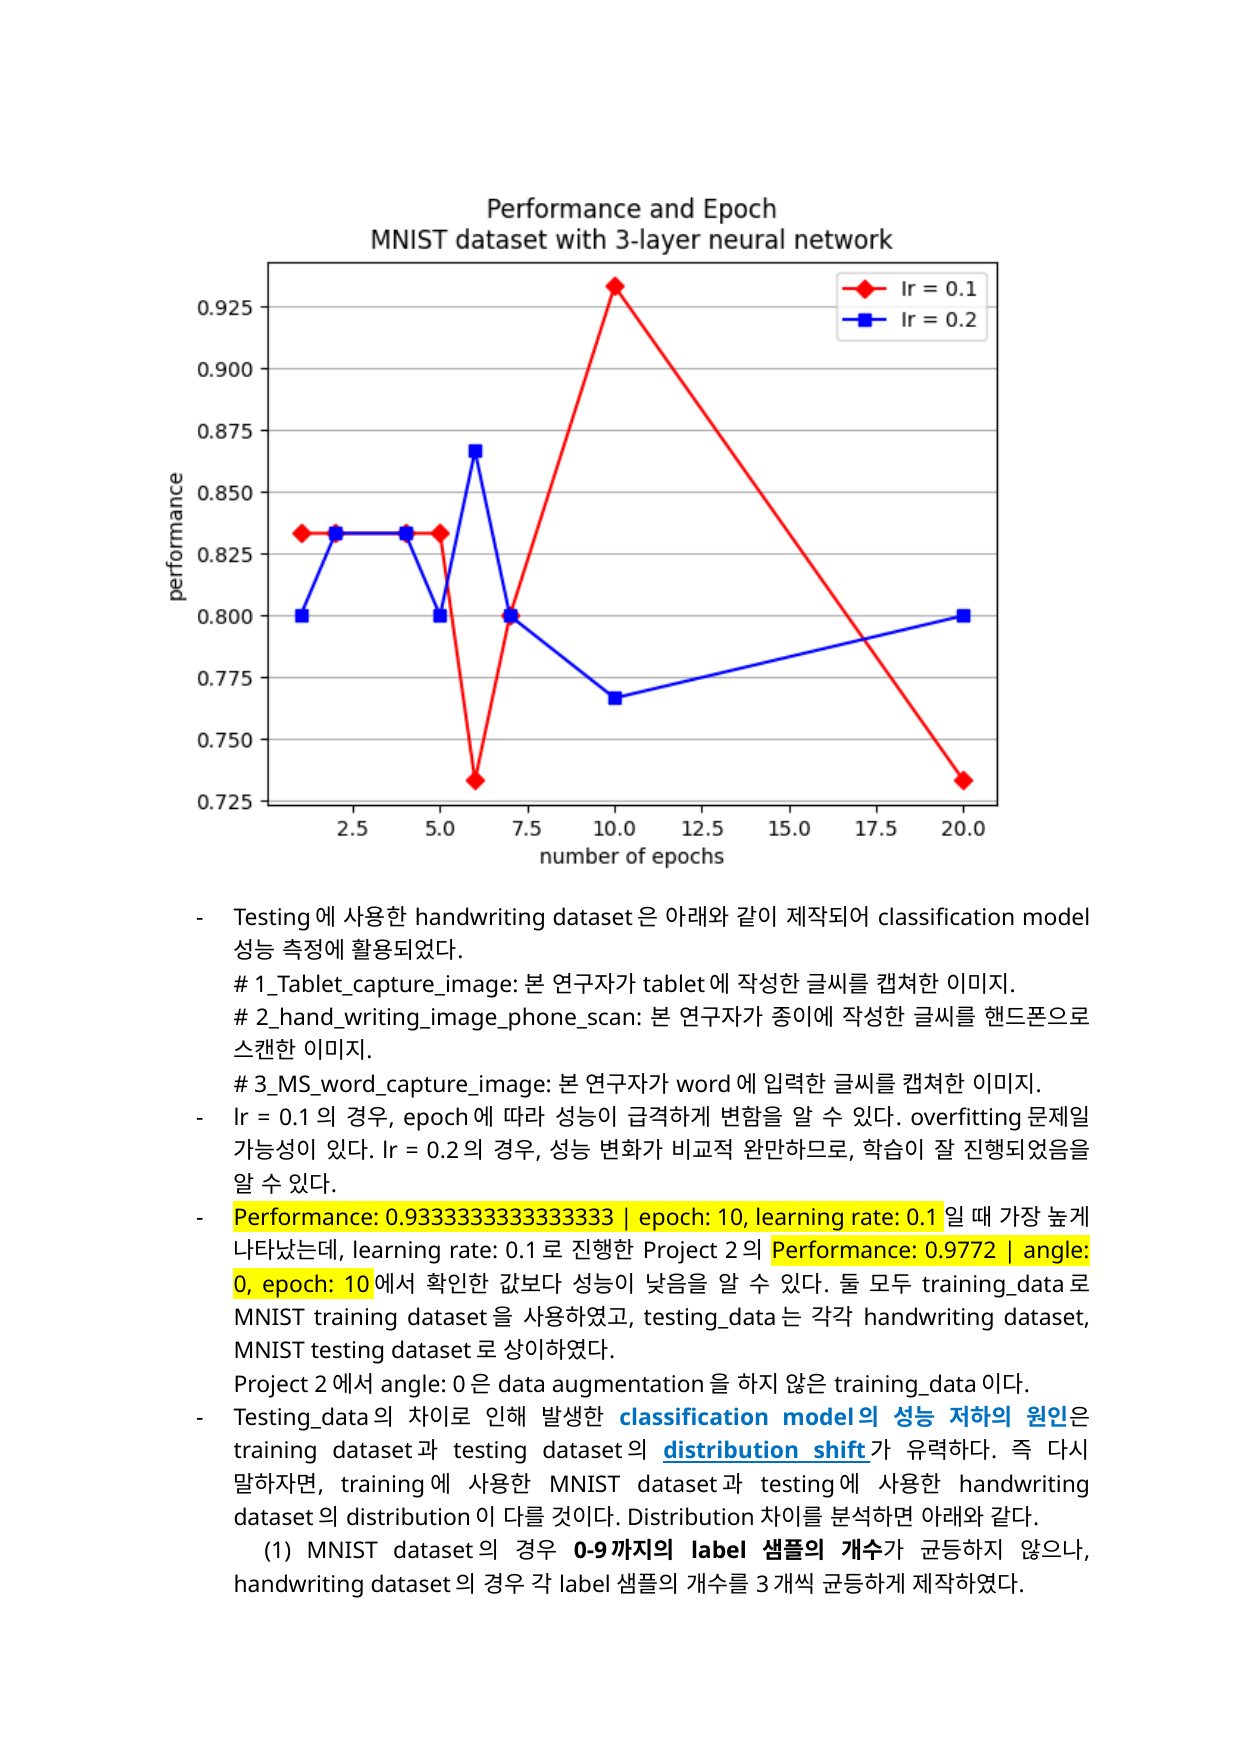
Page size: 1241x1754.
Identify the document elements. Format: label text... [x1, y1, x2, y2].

list # 3_MS_word_capture_image: 본 연구자가 word에 입력한 글씨를 캡쳐한 이미지. [233, 1066, 1090, 1099]
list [196, 1399, 1090, 1599]
list Testing에 사용한 handwriting dataset은 아래와 같이 제작되어 classification model 성능 측정에 활용되었다. # 1_Tablet_capture_image: 본 연구자가 tablet에 작성한 글씨를 캡쳐한 이미지. [196, 899, 1090, 999]
picture [150, 177, 1091, 883]
list lr = 0.1의 경우, epoch에 따라 성능이 급격하게 변함을 알 수 있다. overfitting문제일 가능성이 있다. lr = 0.2의 경우, 성능 변화가 비교적 완만하므로, 학습이 잘 진행되었음을 알 수 있다. [196, 1099, 1090, 1199]
list # 2_hand_writing_image_phone_scan: 본 연구자가 종이에 작성한 글씨를 핸드폰으로 스캔한 이미지. [233, 999, 1090, 1066]
list Performance: 0.9333333333333333 | epoch: 10, learning rate: 0.1일 때 가장 높게 나타났는데, learning rate: 0.1로 진행한 Project 2의 Performance: 0.9772 | angle: 0, epoch: 10에서 확인한 값보다 성능이 낮음을 알 수 있다. 둘 모두 training_data로 MNIST training dataset을 사용하였고, testing_data는 각각 handwriting dataset, MNIST testing dataset로 상이하였다. Project 2에서 angle: 0은 data augmentation을 하지 않은 training_data이다. [196, 1199, 1090, 1399]
